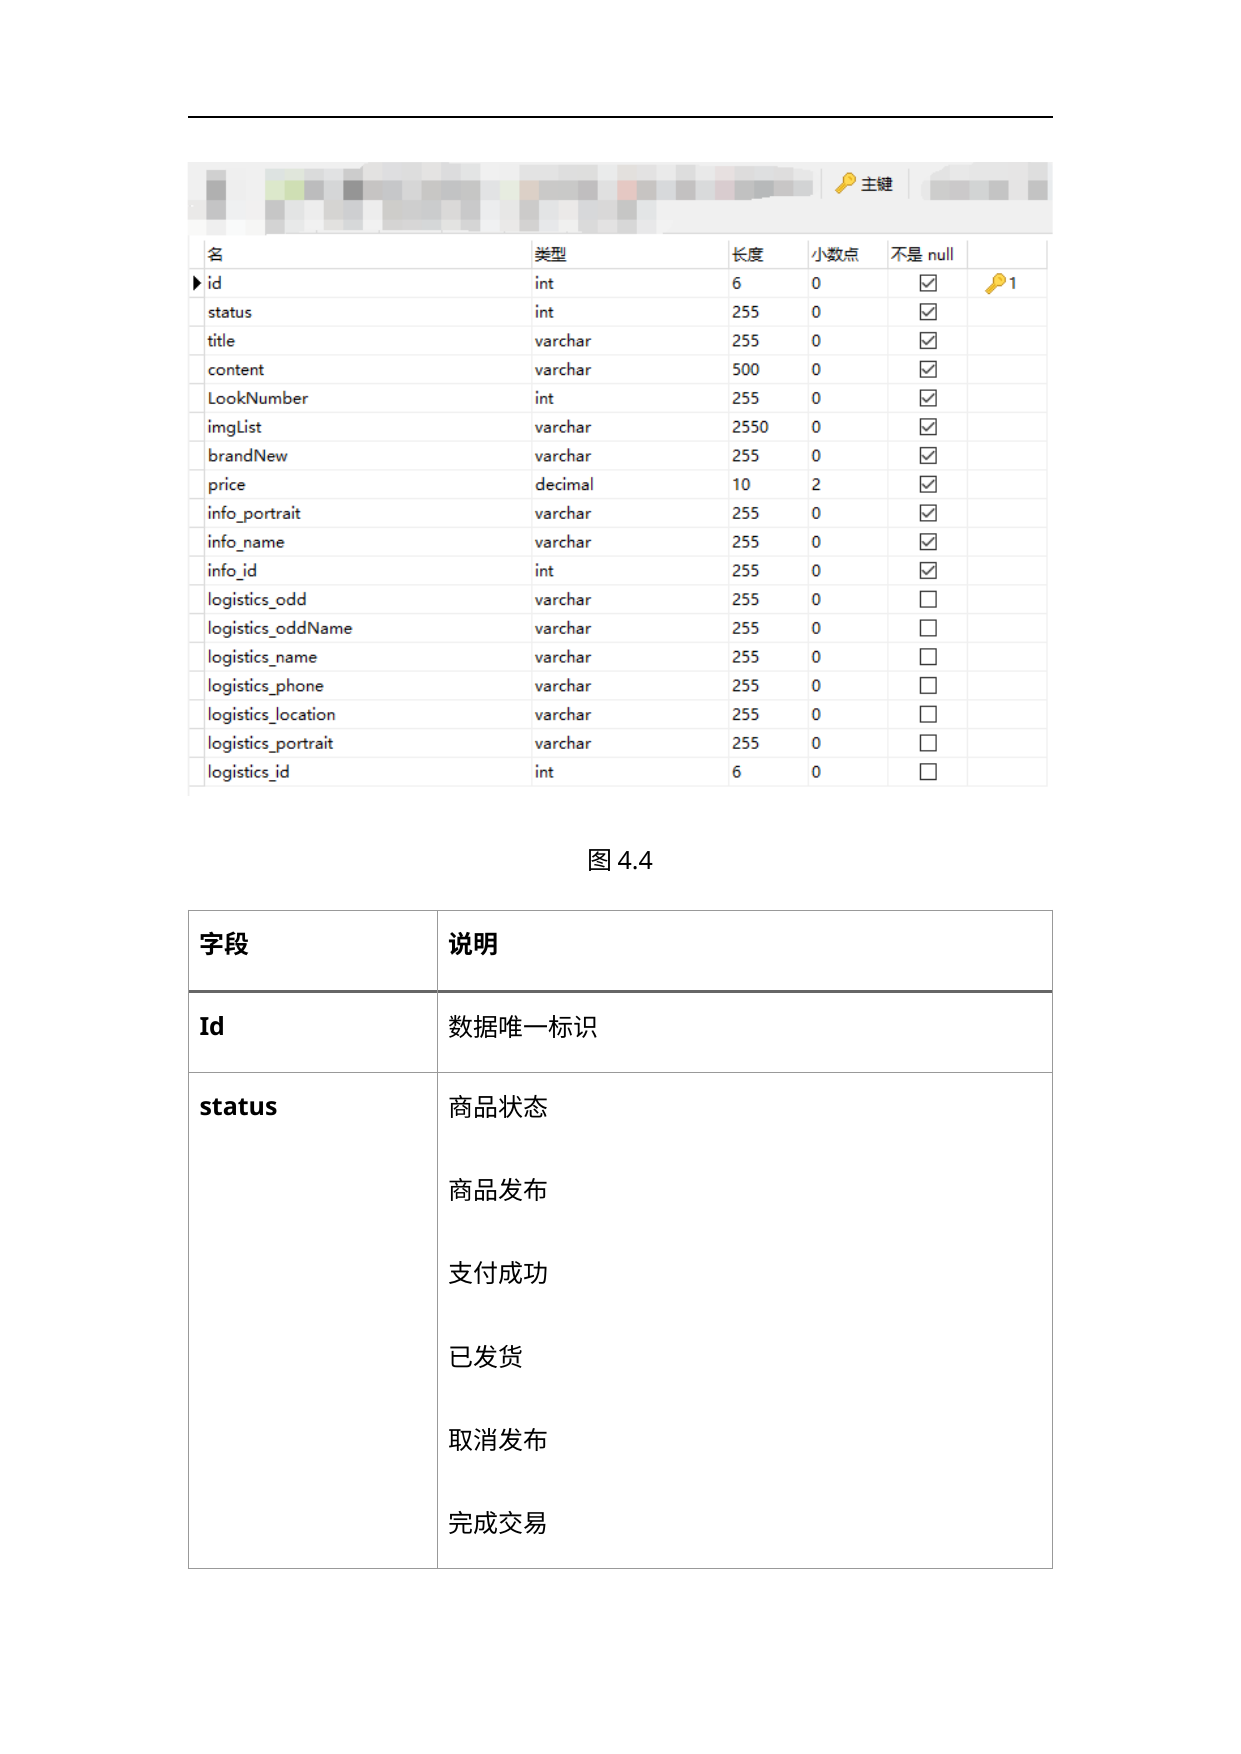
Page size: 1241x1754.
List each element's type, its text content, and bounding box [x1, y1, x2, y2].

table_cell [438, 1073, 1052, 1568]
table_cell Id [189, 993, 437, 1072]
picture [187, 162, 1053, 796]
table_cell status [189, 1073, 437, 1568]
text 图4.4 [187, 826, 1053, 891]
table_header 说明 [438, 911, 1052, 990]
table_cell 数据唯一标识 [438, 993, 1052, 1072]
table_header 字段 [189, 911, 437, 990]
